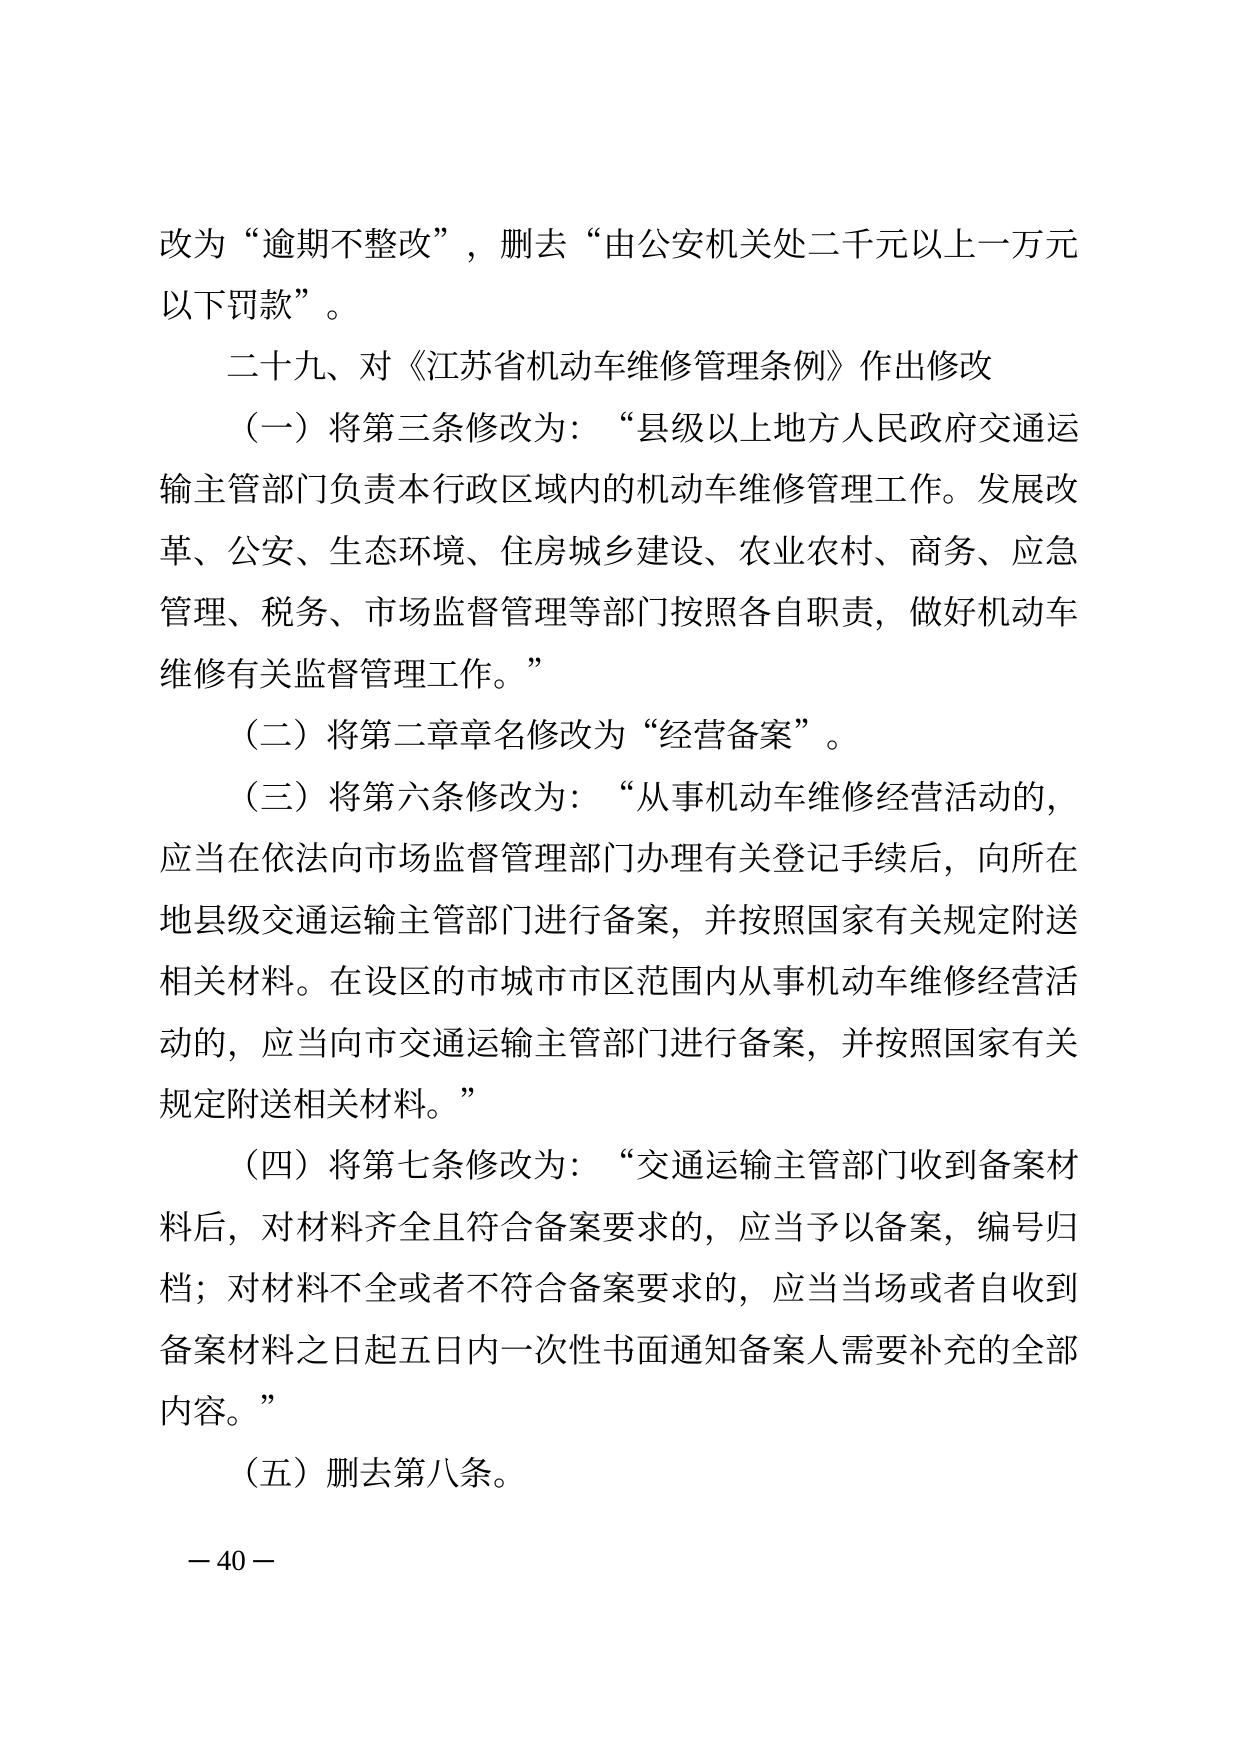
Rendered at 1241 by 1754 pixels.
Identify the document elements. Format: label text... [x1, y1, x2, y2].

text （二）将第二章章名修改为“经营备案”。 [159, 698, 1081, 760]
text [159, 207, 1081, 330]
text （四）将第七条修改为：“交通运输主管部门收到备案材料后，对材料齐全且符合备案要求的，应当予以备案，编号归档；对材料不全或者不符合备案要求的，应当当场或者自收到备案材料之日起五日内一次性书面通知备案人需要补充的全部内容。” [159, 1129, 1081, 1436]
text （三）将第六条修改为：“从事机动车维修经营活动的，应当在依法向市场监督管理部门办理有关登记手续后，向所在地县级交通运输主管部门进行备案，并按照国家有关规定附送相关材料。在设区的市城市市区范围内从事机动车维修经营活动的，应当向市交通运输主管部门进行备案，并按照国家有关规定附送相关材料。” [159, 760, 1081, 1129]
text （五）删去第八条。 [159, 1436, 1081, 1497]
text （一）将第三条修改为：“县级以上地方人民政府交通运输主管部门负责本行政区域内的机动车维修管理工作。发展改革、公安、生态环境、住房城乡建设、农业农村、商务、应急管理、税务、市场监督管理等部门按照各自职责，做好机动车维修有关监督管理工作。” [159, 391, 1081, 698]
text 二十九、对《江苏省机动车维修管理条例》作出修改 [159, 330, 1081, 391]
